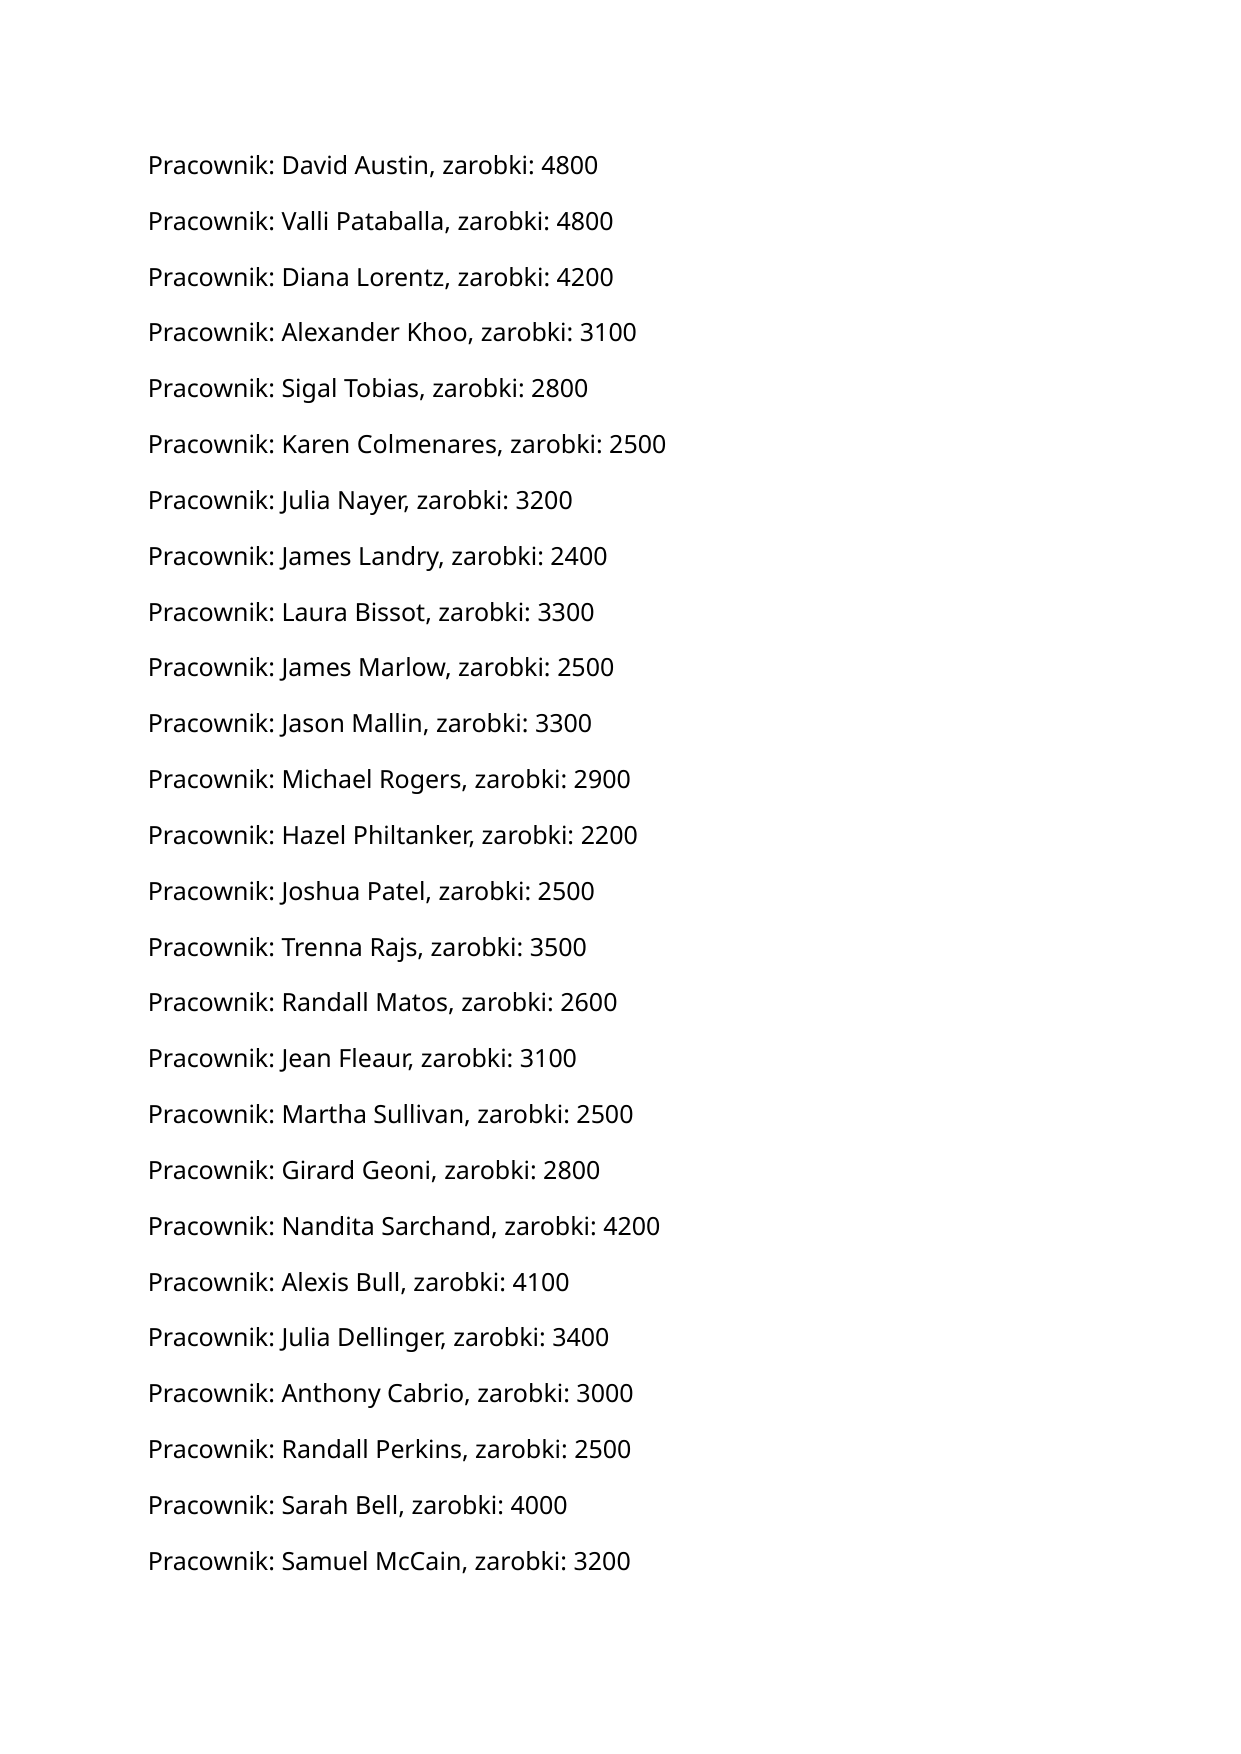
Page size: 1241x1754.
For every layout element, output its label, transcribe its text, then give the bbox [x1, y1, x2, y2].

text Pracownik: Julia Nayer, zarobki: 3200 [148, 483, 1093, 517]
text Pracownik: Jason Mallin, zarobki: 3300 [148, 706, 1093, 740]
text Pracownik: Hazel Philtanker, zarobki: 2200 [148, 818, 1093, 852]
text Pracownik: James Landry, zarobki: 2400 [148, 538, 1093, 572]
text Pracownik: Joshua Patel, zarobki: 2500 [148, 873, 1093, 907]
text Pracownik: Julia Dellinger, zarobki: 3400 [148, 1320, 1093, 1354]
text Pracownik: Jean Fleaur, zarobki: 3100 [148, 1041, 1093, 1075]
text Pracownik: Girard Geoni, zarobki: 2800 [148, 1153, 1093, 1187]
text Pracownik: Nandita Sarchand, zarobki: 4200 [148, 1208, 1093, 1242]
text Pracownik: David Austin, zarobki: 4800 [148, 148, 1093, 182]
text Pracownik: Sigal Tobias, zarobki: 2800 [148, 371, 1093, 405]
text Pracownik: Michael Rogers, zarobki: 2900 [148, 762, 1093, 796]
text Pracownik: Samuel McCain, zarobki: 3200 [148, 1543, 1093, 1577]
text Pracownik: Valli Pataballa, zarobki: 4800 [148, 203, 1093, 237]
text Pracownik: Randall Perkins, zarobki: 2500 [148, 1432, 1093, 1466]
text Pracownik: Anthony Cabrio, zarobki: 3000 [148, 1376, 1093, 1410]
text Pracownik: Sarah Bell, zarobki: 4000 [148, 1488, 1093, 1522]
text Pracownik: Alexander Khoo, zarobki: 3100 [148, 315, 1093, 349]
text Pracownik: James Marlow, zarobki: 2500 [148, 650, 1093, 684]
text Pracownik: Randall Matos, zarobki: 2600 [148, 985, 1093, 1019]
text Pracownik: Trenna Rajs, zarobki: 3500 [148, 929, 1093, 963]
text Pracownik: Martha Sullivan, zarobki: 2500 [148, 1097, 1093, 1131]
text Pracownik: Karen Colmenares, zarobki: 2500 [148, 427, 1093, 461]
text Pracownik: Alexis Bull, zarobki: 4100 [148, 1264, 1093, 1298]
text Pracownik: Laura Bissot, zarobki: 3300 [148, 594, 1093, 628]
text Pracownik: Diana Lorentz, zarobki: 4200 [148, 259, 1093, 293]
